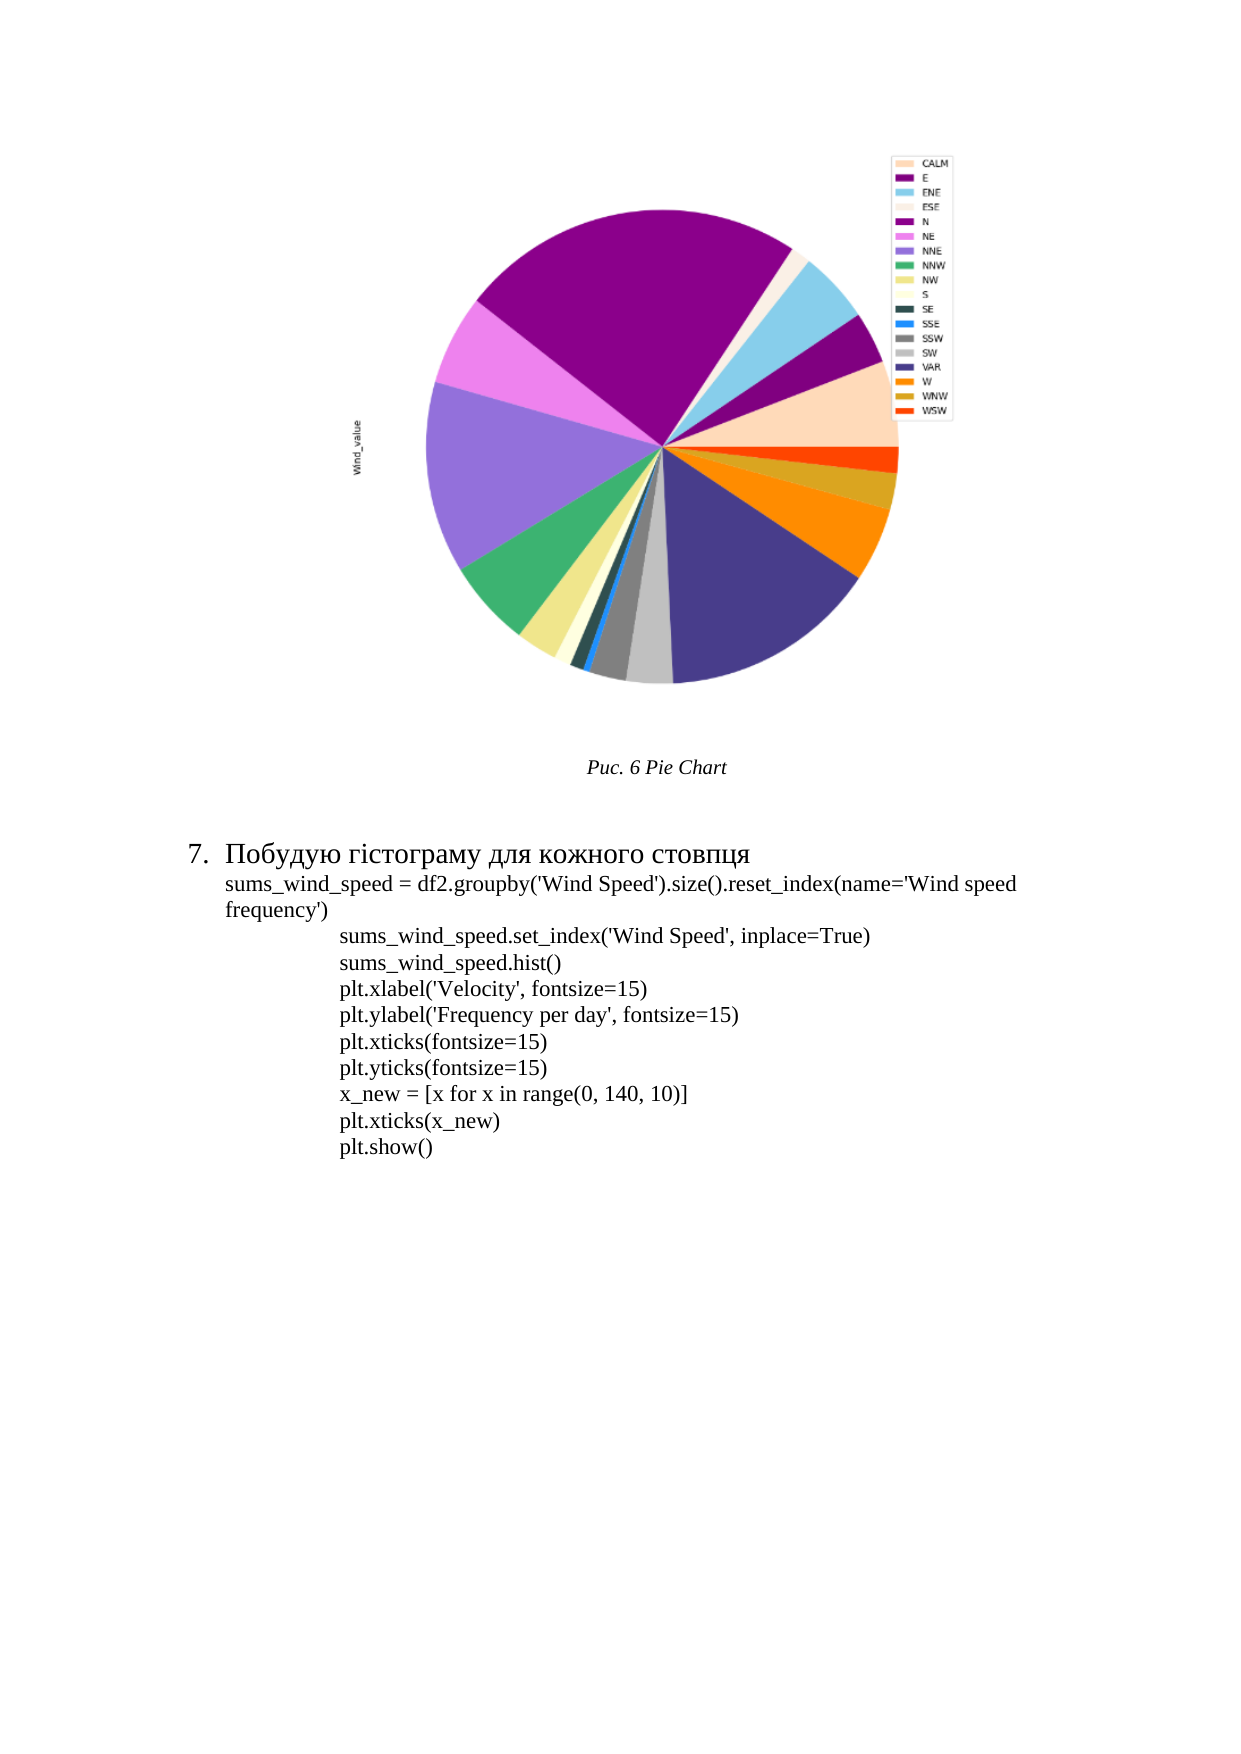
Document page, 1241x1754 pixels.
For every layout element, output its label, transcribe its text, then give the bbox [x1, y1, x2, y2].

list x_new = [x for x in range(0, 140, 10)] [225, 1080, 1090, 1107]
list plt.xlabel('Velocity', fontsize=15) [225, 975, 1090, 1001]
list plt.xticks(fontsize=15) [225, 1028, 1090, 1054]
list plt.yticks(fontsize=15) [225, 1054, 1090, 1080]
list sums_wind_speed.set_index('Wind Speed', inplace=True) [225, 922, 1090, 949]
list Побудую гістограму для кожного стовпця [187, 836, 1090, 869]
picture [348, 150, 967, 756]
list plt.show() [225, 1133, 1090, 1159]
list plt.xticks(x_new) [225, 1107, 1090, 1133]
list plt.ylabel('Frequency per day', fontsize=15) [225, 1001, 1090, 1028]
list sums_wind_speed.hist() [225, 949, 1090, 975]
list sums_wind_speed = df2.groupby('Wind Speed').size().reset_index(name='Wind speed frequency') [225, 869, 1090, 922]
list Рис. 6 Pie Chart [225, 755, 1090, 779]
